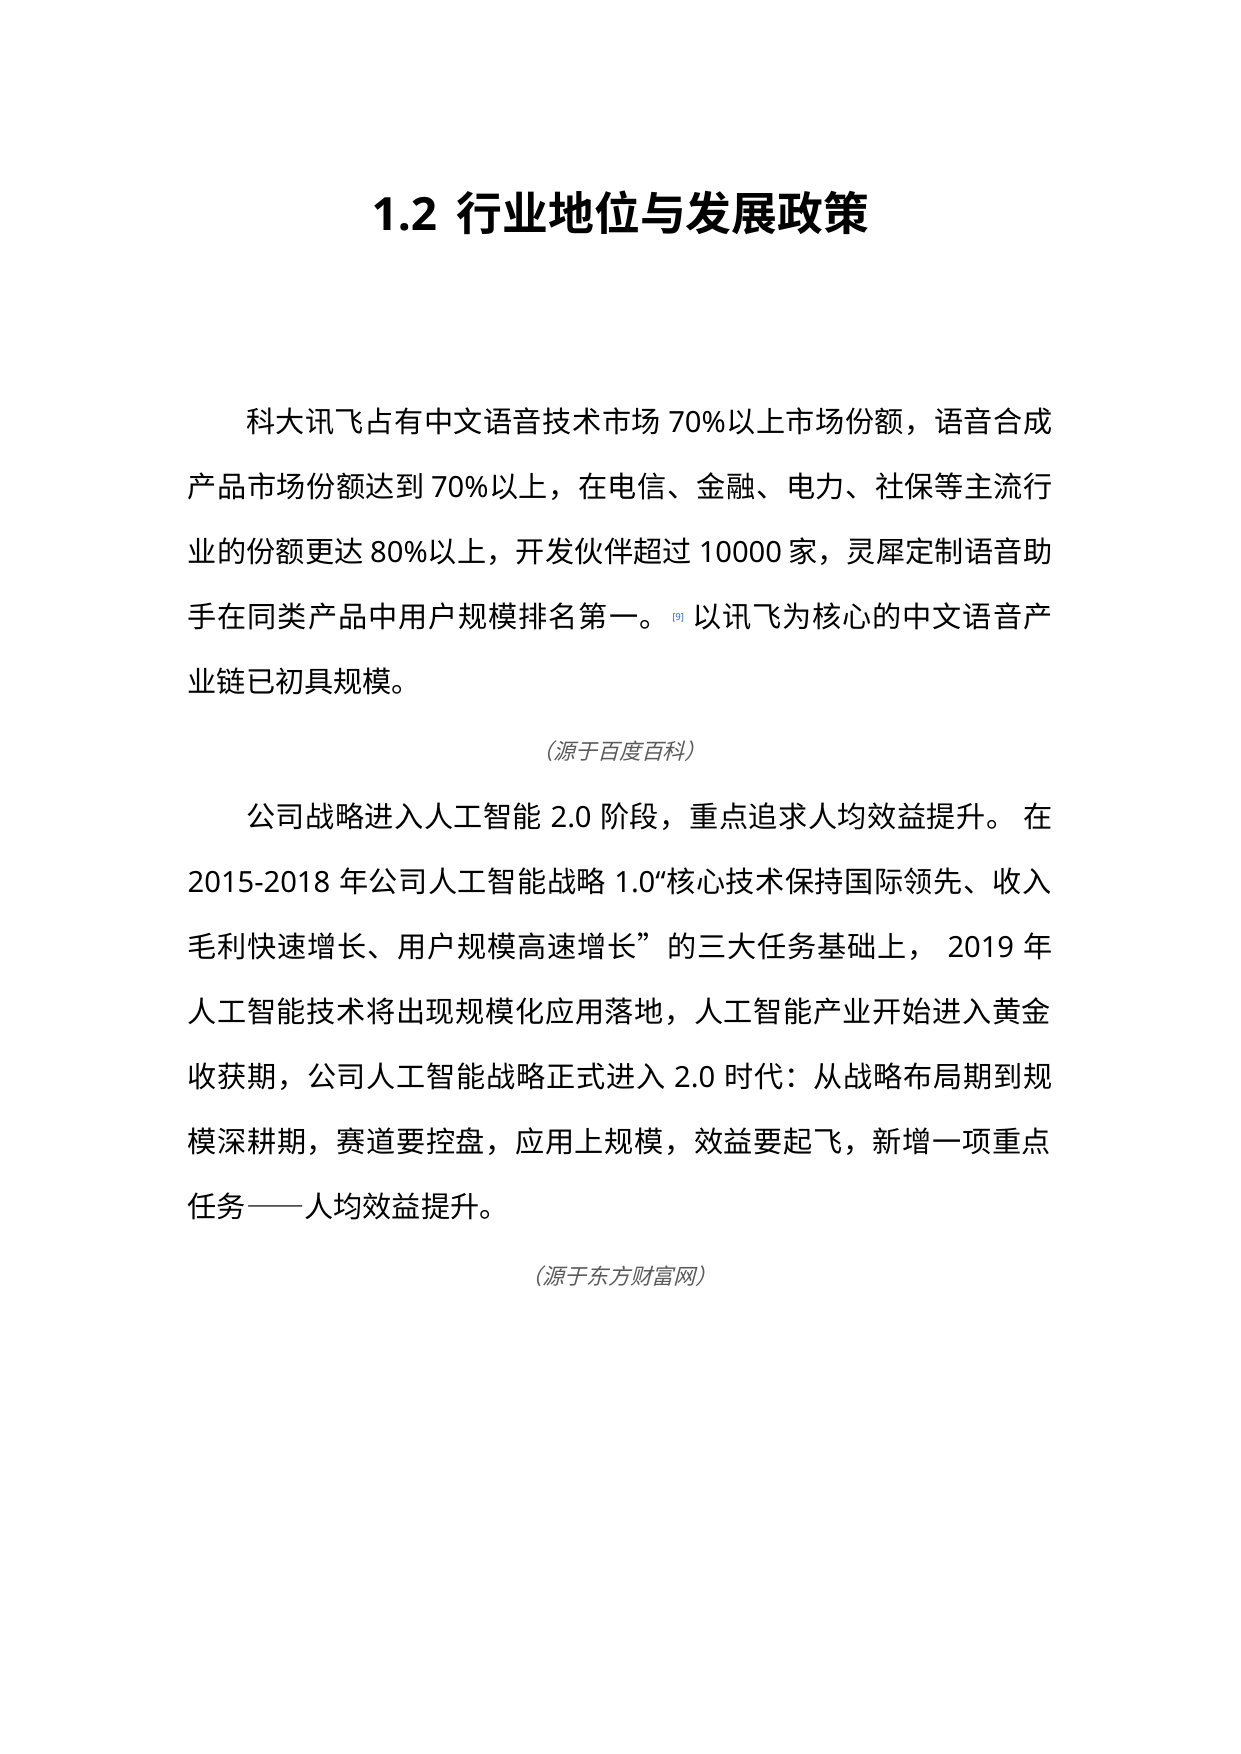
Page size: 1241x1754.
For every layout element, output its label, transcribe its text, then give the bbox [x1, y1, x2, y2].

subtitle 行业地位与发展政策 [187, 162, 1053, 259]
text （源于百度百科） [277, 733, 963, 766]
text （源于东方财富网） [277, 1258, 963, 1291]
text 公司战略进入人工智能 2.0 阶段，重点追求人均效益提升。 在 2015-2018 年公司人工智能战略 1.0“核心技术保持国际领先、收入毛利快速增长、用户规模高速增长”的三大任务基础上， 2019 年人工智能技术将出现规模化应用落地，人工智能产业开始进入黄金收获期，公司人工智能战略正式进入 2.0 时代：从战略布局期到规模深耕期，赛道要控盘，应用上规模，效益要起飞，新增一项重点任务——人均效益提升。 [187, 783, 1053, 1238]
text 科大讯飞占有中文语音技术市场70%以上市场份额，语音合成产品市场份额达到70%以上，在电信、金融、电力、社保等主流行业的份额更达80%以上，开发伙伴超过10000家，灵犀定制语音助手在同类产品中用户规模排名第一。 [9] 以讯飞为核心的中文语音产业链已初具规模。 [187, 388, 1053, 713]
